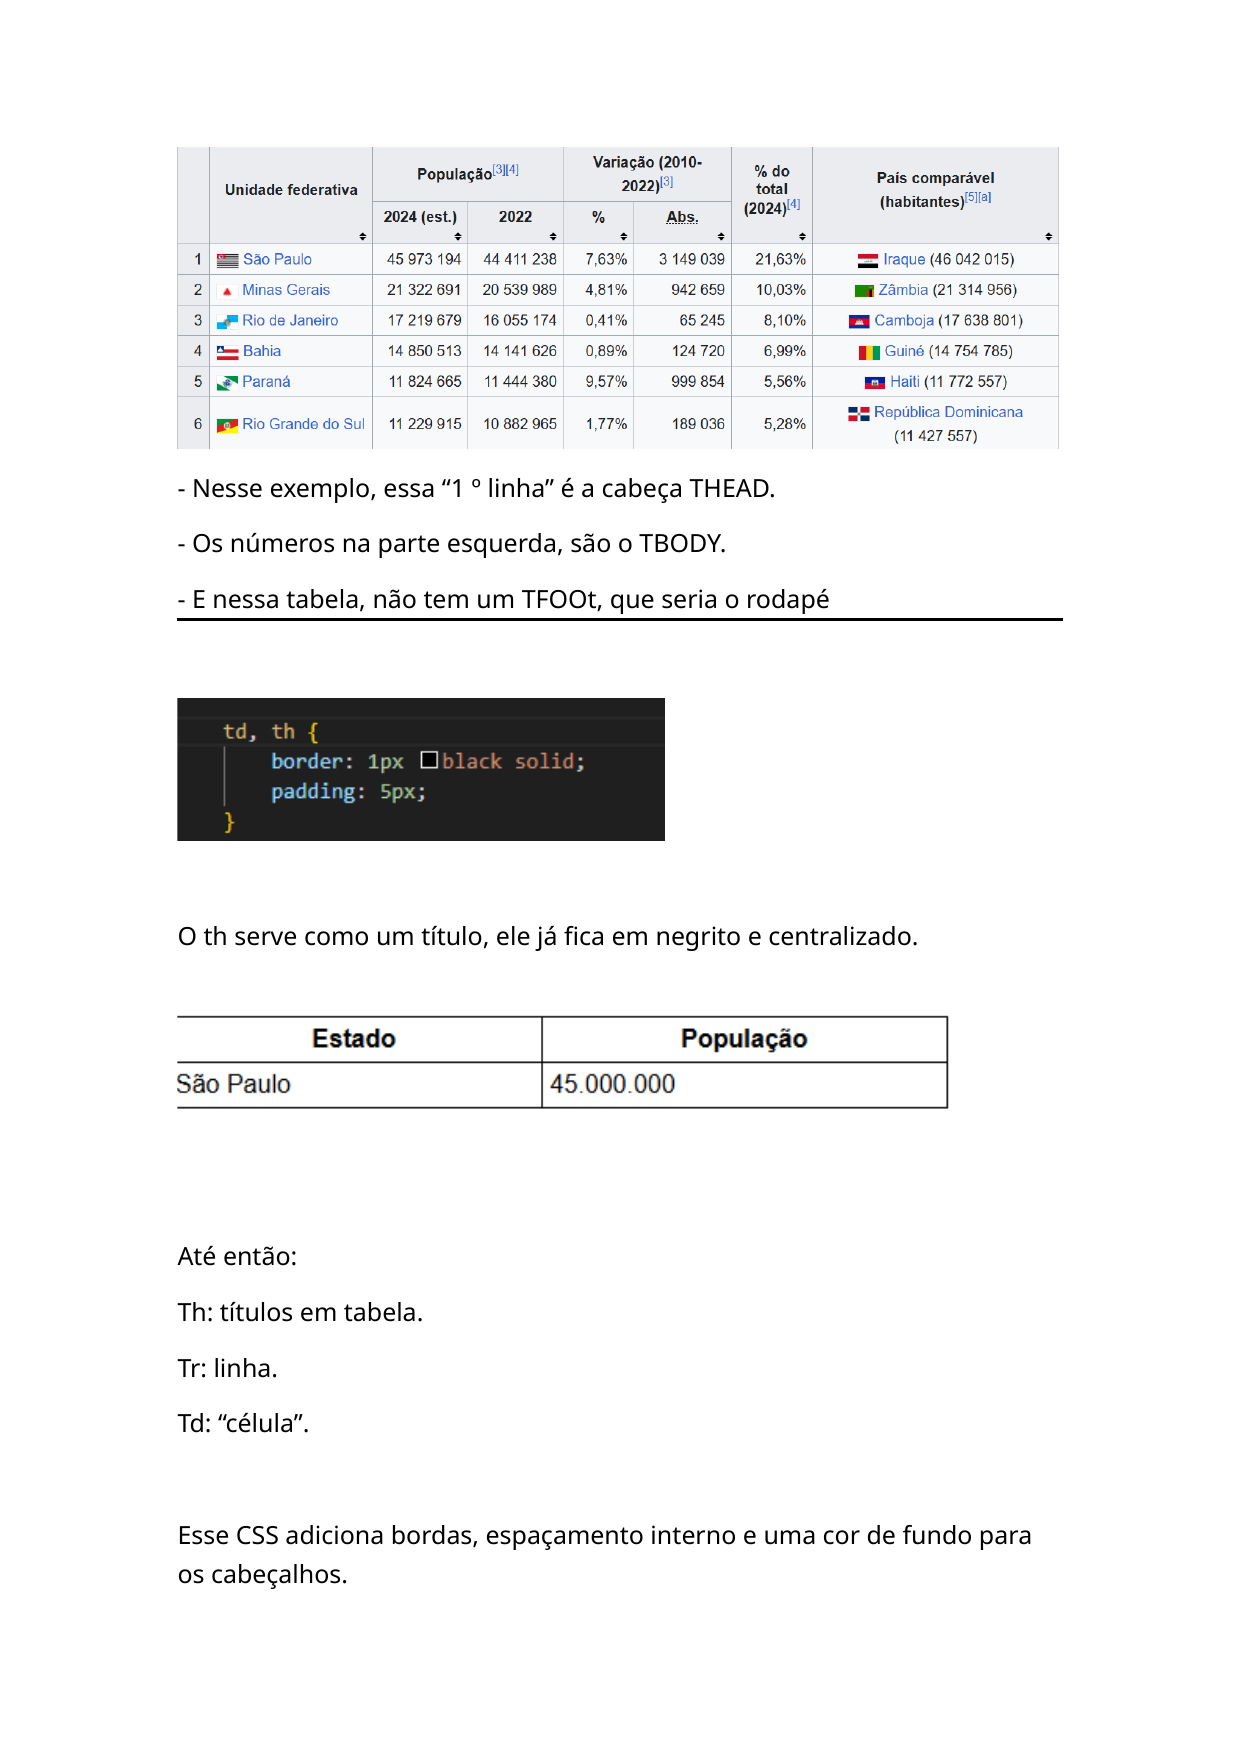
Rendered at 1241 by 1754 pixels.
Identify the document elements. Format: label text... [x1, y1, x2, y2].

text - E nessa tabela, não tem um TFOOt, que seria o rodapé [177, 582, 1063, 618]
text - Os números na parte esquerda, são o TBODY. [177, 526, 1063, 560]
picture [177, 698, 665, 841]
text - Nesse exemplo, essa “1 º linha” é a cabeça THEAD. [177, 470, 1063, 504]
text Th: títulos em tabela. [177, 1294, 1063, 1328]
text Tr: linha. [177, 1350, 1063, 1384]
picture [177, 147, 1063, 449]
text Esse CSS adiciona bordas, espaçamento interno e uma cor de fundo para os cabeçalhos. [177, 1518, 1063, 1591]
text Até então: [177, 1238, 1063, 1273]
picture [177, 974, 964, 1217]
text O th serve como um título, ele já fica em negrito e centralizado. [177, 919, 1063, 953]
text Td: “célula”. [177, 1406, 1063, 1440]
